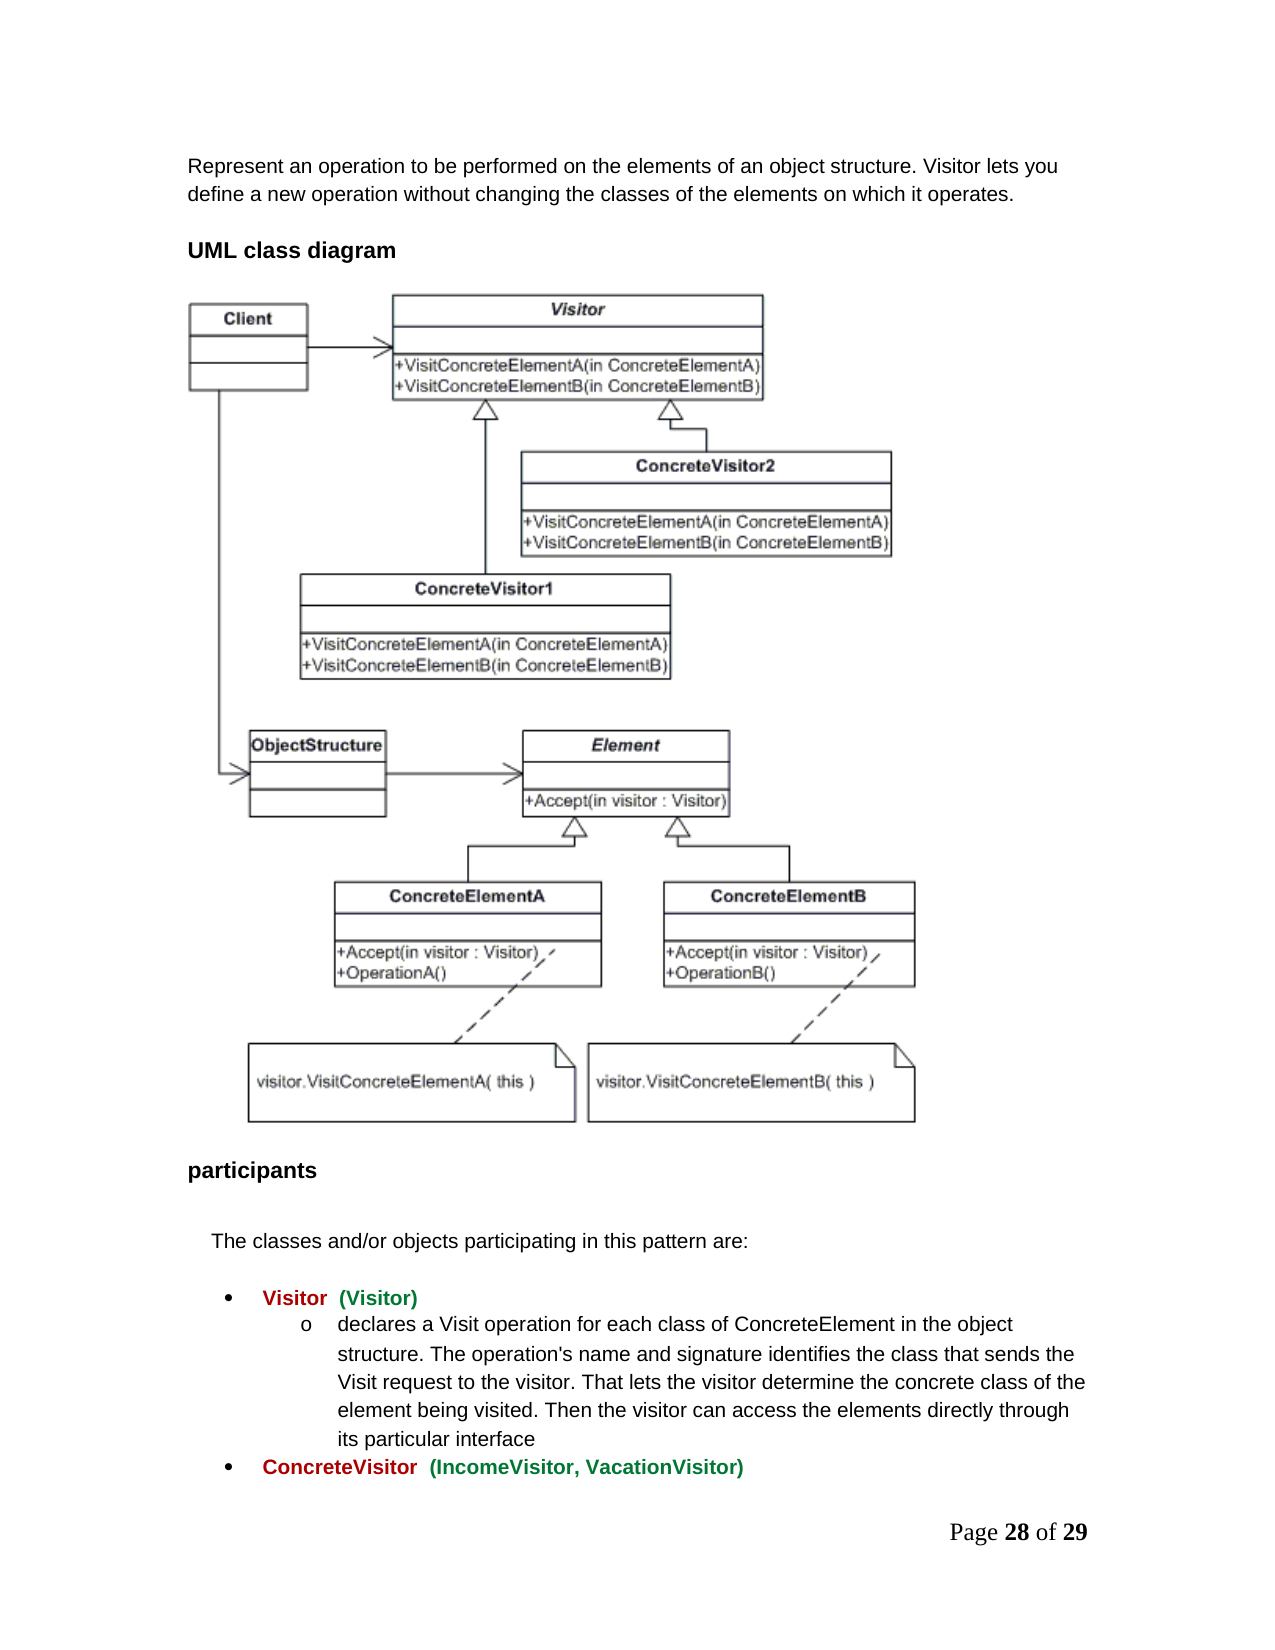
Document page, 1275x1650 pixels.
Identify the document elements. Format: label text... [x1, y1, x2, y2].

picture [187, 292, 918, 1126]
list declares a Visit operation for each class of ConcreteElement in the object structure. The operation's name and signature identifies the class that sends the Visit request to the visitor. That lets the visitor determine the concrete class of the element being visited. Then the visitor can access the elements directly through its particular interface [300, 1310, 1087, 1450]
text The classes and/or objects participating in this pattern are: [187, 1212, 1087, 1252]
text Represent an operation to be performed on the elements of an object structure. Visitor lets you define a new operation without changing the classes of the elements on which it operates. [187, 150, 1087, 206]
list Visitor (Visitor) [225, 1282, 1087, 1310]
subtitle UML class diagram [187, 235, 1087, 263]
list ConcreteVisitor (IncomeVisitor, VacationVisitor) [225, 1450, 1087, 1478]
subtitle participants [187, 1155, 1087, 1183]
